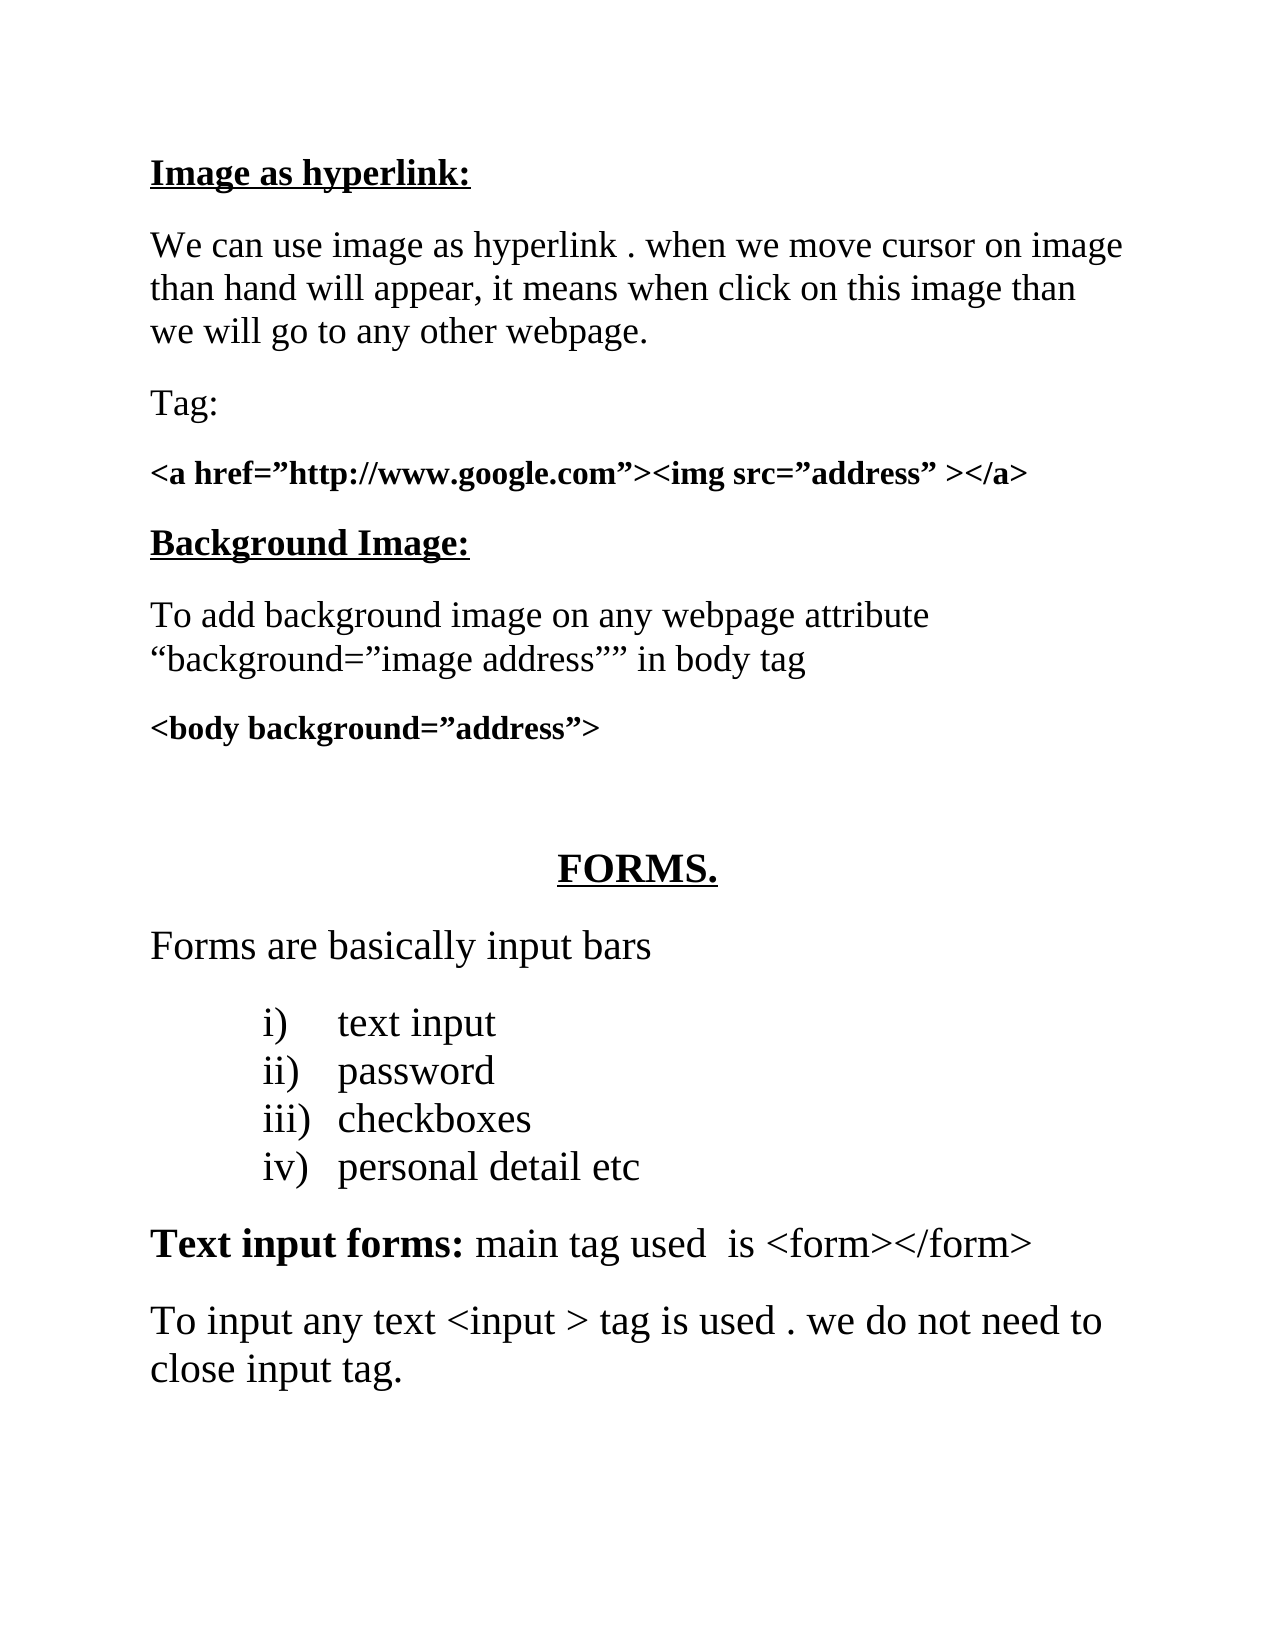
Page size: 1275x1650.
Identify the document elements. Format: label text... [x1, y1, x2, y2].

text <body background=”address”> [150, 708, 1125, 747]
text FORMS. [150, 843, 1125, 891]
list password [262, 1045, 1125, 1093]
text To input any text <input > tag is used . we do not need to close input tag. [150, 1295, 1125, 1391]
text To add background image on any webpage attribute “background=”image address”” in body tag [150, 593, 1125, 679]
text We can use image as hyperlink . when we move cursor on image than hand will appear, it means when click on this image than we will go to any other webpage. [150, 222, 1125, 352]
list personal detail etc [262, 1141, 1125, 1189]
text Forms are basically input bars [150, 920, 1125, 968]
list text input [262, 997, 1125, 1045]
text Tag: [150, 381, 1125, 424]
text <a href=”http://www.google.com”><img src=”address” ></a> [150, 453, 1125, 491]
text Text input forms: main tag used is <form></form> [150, 1218, 1125, 1266]
list checkboxes [262, 1093, 1125, 1141]
text Background Image: [150, 521, 1125, 564]
text Image as hyperlink: [150, 150, 1125, 193]
